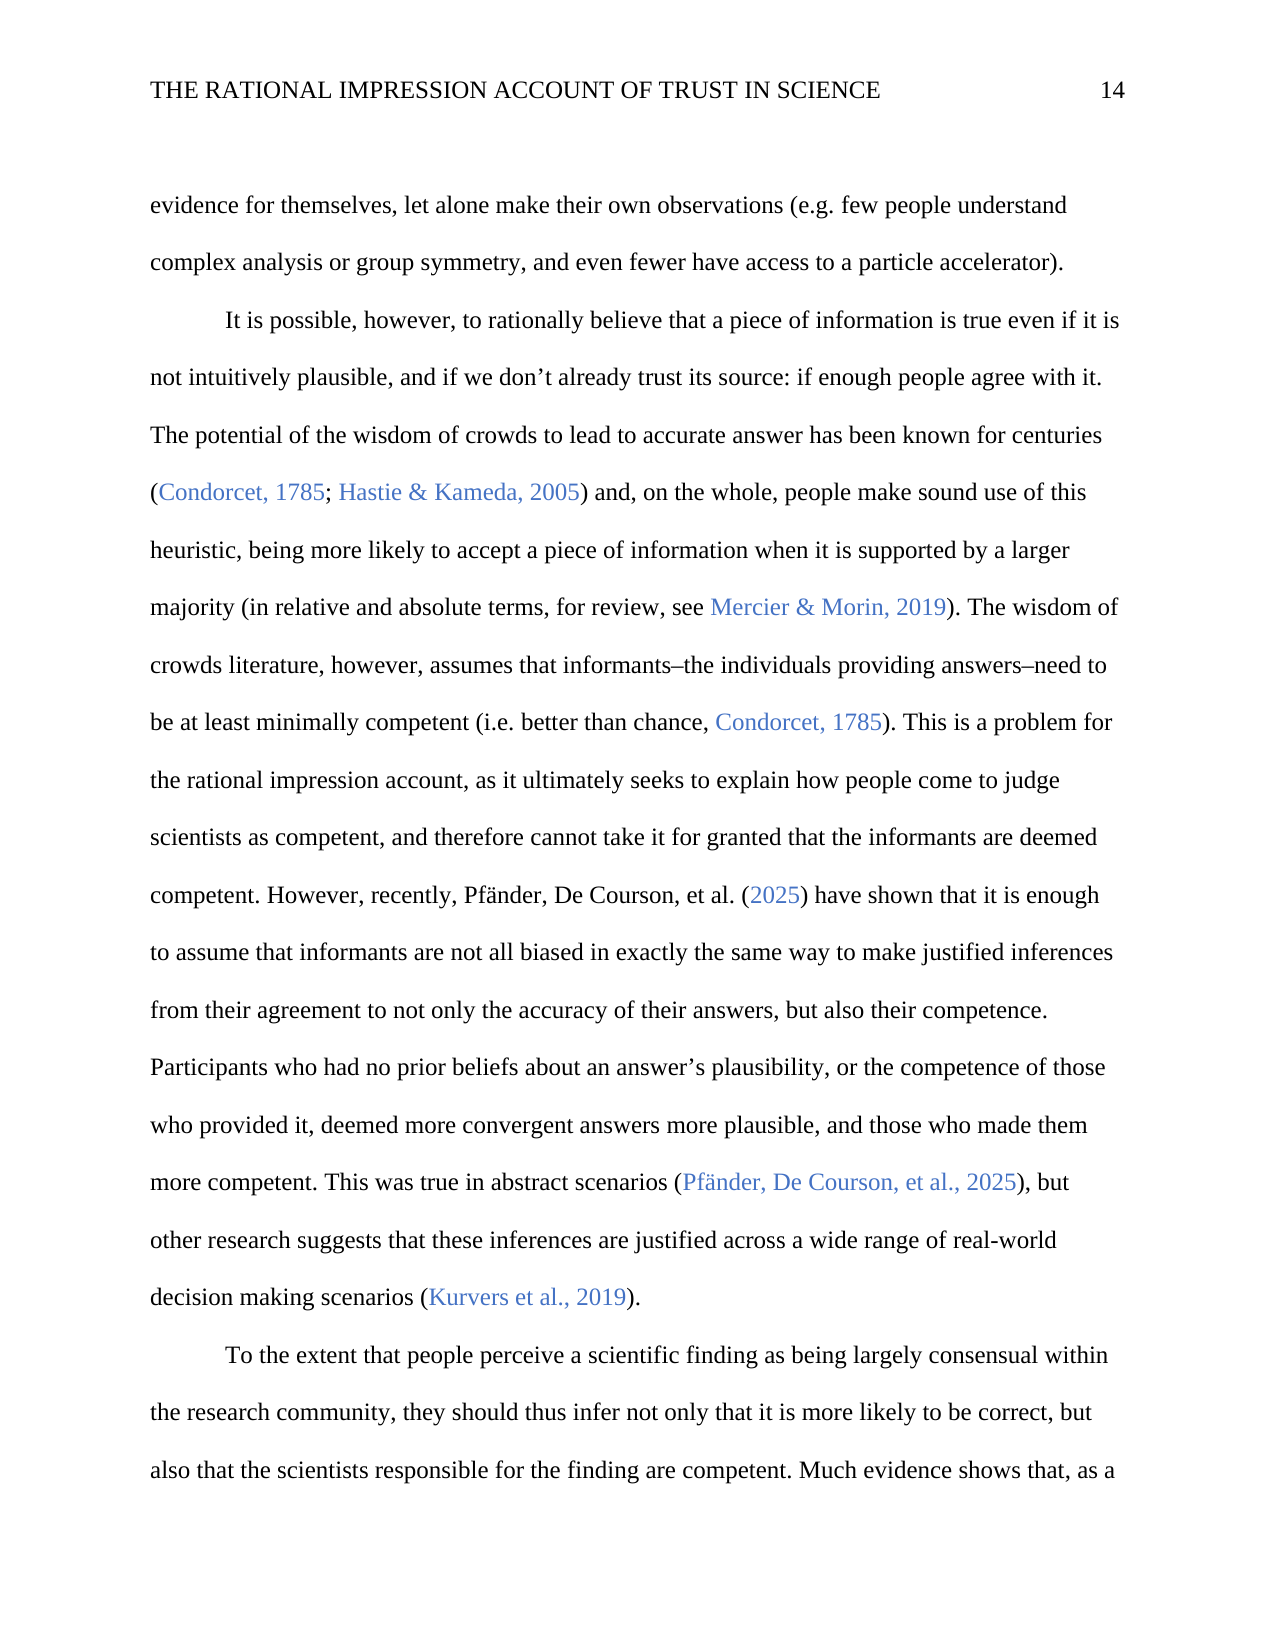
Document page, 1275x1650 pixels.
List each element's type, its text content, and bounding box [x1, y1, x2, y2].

text It is possible, however, to rationally believe that a piece of information is true even if it is not intuitively plausible, and if we don’t already trust its source: if enough people agree with it. The potential of the wisdom of crowds to lead to accurate answer has been known for centuries (Condorcet, 1785; Hastie & Kameda, 2005) and, on the whole, people make sound use of this heuristic, being more likely to accept a piece of information when it is supported by a larger majority (in relative and absolute terms, for review, see Mercier & Morin, 2019). The wisdom of crowds literature, however, assumes that informants–the individuals providing answers–need to be at least minimally competent (i.e. better than chance, Condorcet, 1785). This is a problem for the rational impression account, as it ultimately seeks to explain how people come to judge scientists as competent, and therefore cannot take it for granted that the informants are deemed competent. However, recently, Pfänder, De Courson, et al. (2025) have shown that it is enough to assume that informants are not all biased in exactly the same way to make justified inferences from their agreement to not only the accuracy of their answers, but also their competence. Participants who had no prior beliefs about an answer’s plausibility, or the competence of those who provided it, deemed more convergent answers more plausible, and those who made them more competent. This was true in abstract scenarios (Pfänder, De Courson, et al., 2025), but other research suggests that these inferences are justified across a wide range of real-world decision making scenarios (Kurvers et al., 2019). [150, 305, 1125, 1311]
